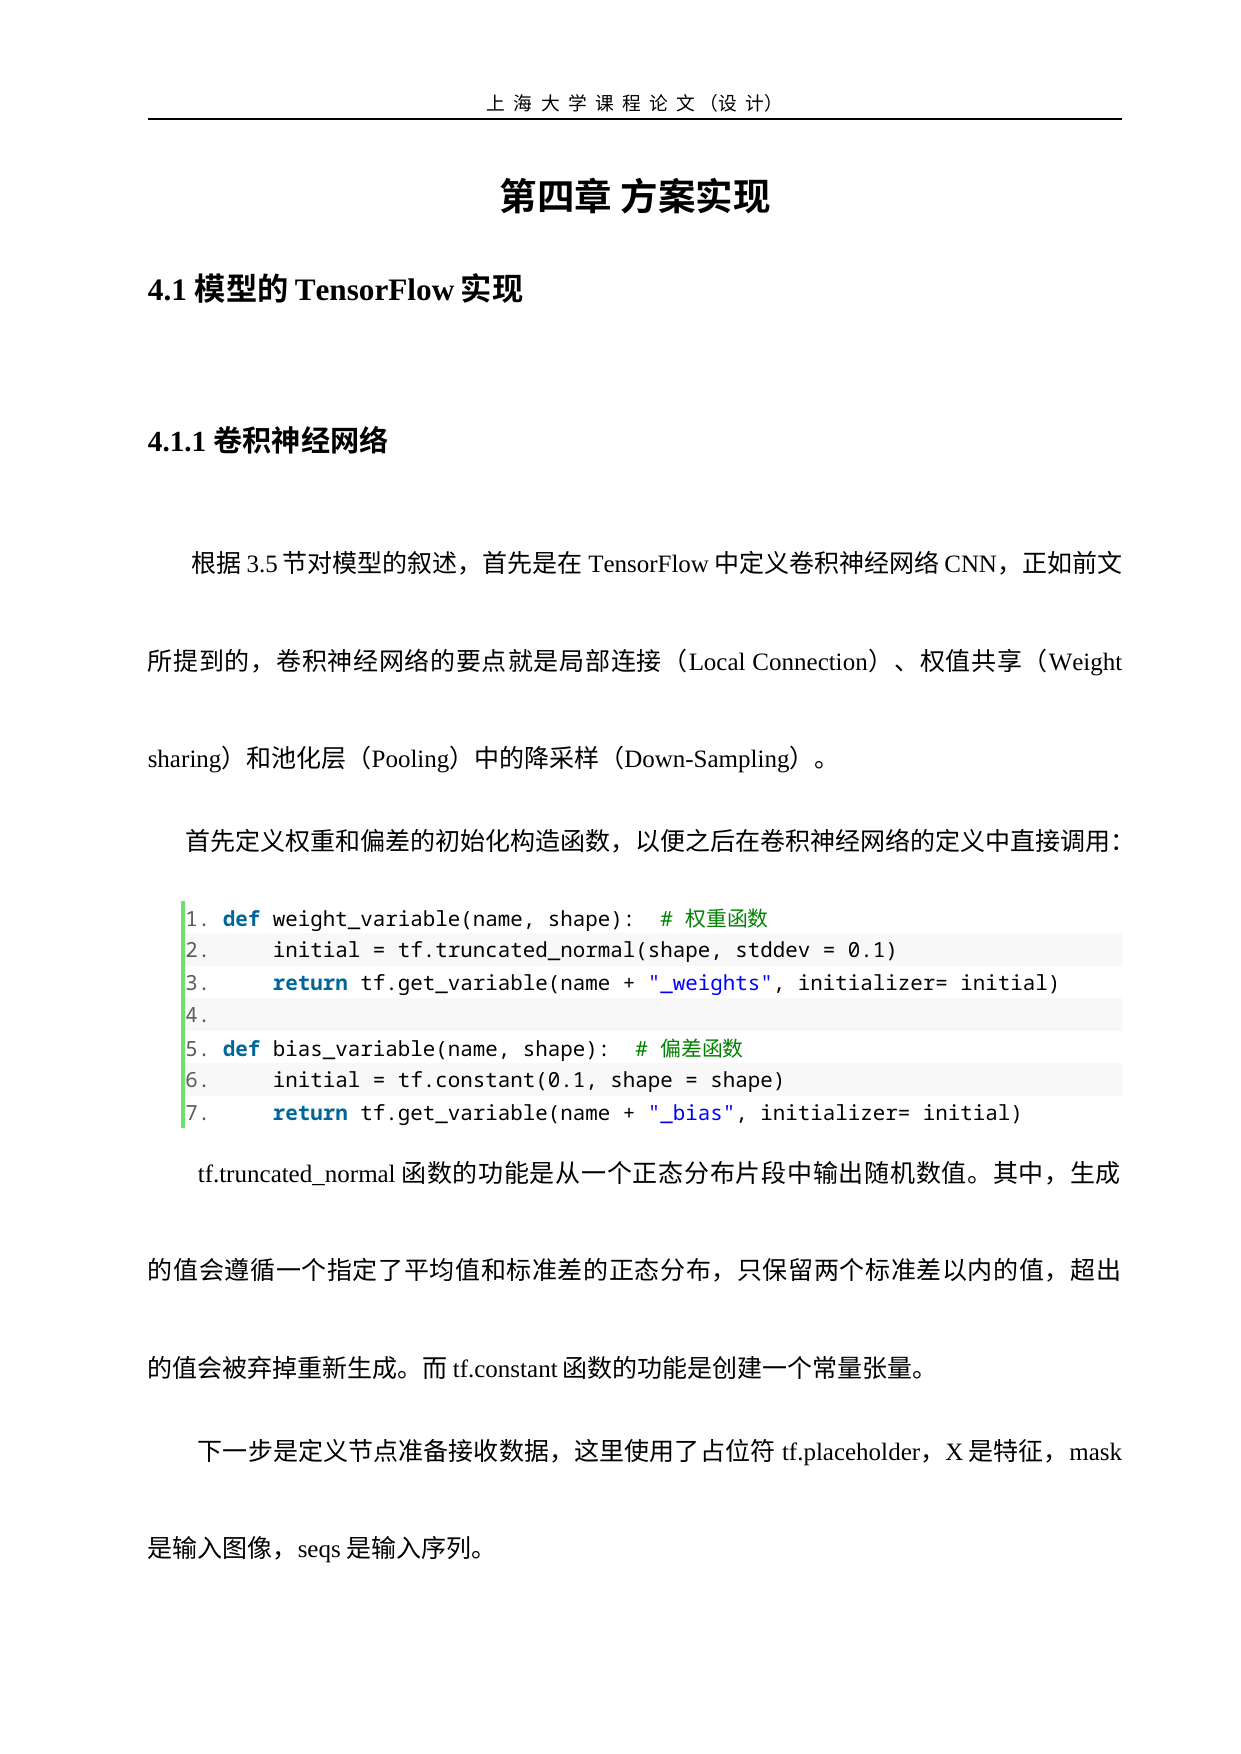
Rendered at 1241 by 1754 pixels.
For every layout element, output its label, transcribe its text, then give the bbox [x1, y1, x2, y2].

list def bias_variable(name, shape): # 偏差函数 [185, 1031, 1122, 1063]
subtitle 4.1 模型的TensorFlow实现 [148, 254, 1122, 319]
text tf.truncated_normal函数的功能是从一个正态分布片段中输出随机数值。其中，生成的值会遵循一个指定了平均值和标准差的正态分布，只保留两个标准差以内的值，超出的值会被弃掉重新生成。而tf.constant函数的功能是创建一个常量张量。 [148, 1139, 1122, 1399]
list def weight_variable(name, shape): # 权重函数 [185, 901, 1122, 933]
text 根据3.5节对模型的叙述，首先是在TensorFlow中定义卷积神经网络CNN，正如前文所提到的，卷积神经网络的要点就是局部连接（Local Connection）、权值共享（Weight sharing）和池化层（Pooling）中的降采样（Down-Sampling）。 [148, 529, 1122, 789]
list return tf.get_variable(name + "_bias", initializer= initial) [185, 1096, 1122, 1128]
list initial = tf.constant(0.1, shape = shape) [185, 1063, 1122, 1096]
list return tf.get_variable(name + "_weights", initializer= initial) [185, 966, 1122, 998]
text 首先定义权重和偏差的初始化构造函数，以便之后在卷积神经网络的定义中直接调用： [148, 807, 1122, 872]
subtitle 4.1.1 卷积神经网络 [148, 406, 1122, 471]
list initial = tf.truncated_normal(shape, stddev = 0.1) [185, 933, 1122, 966]
text 下一步是定义节点准备接收数据，这里使用了占位符tf.placeholder，X是特征，mask是输入图像，seqs是输入序列。 [148, 1417, 1122, 1579]
subtitle 第四章 方案实现 [148, 162, 1122, 227]
